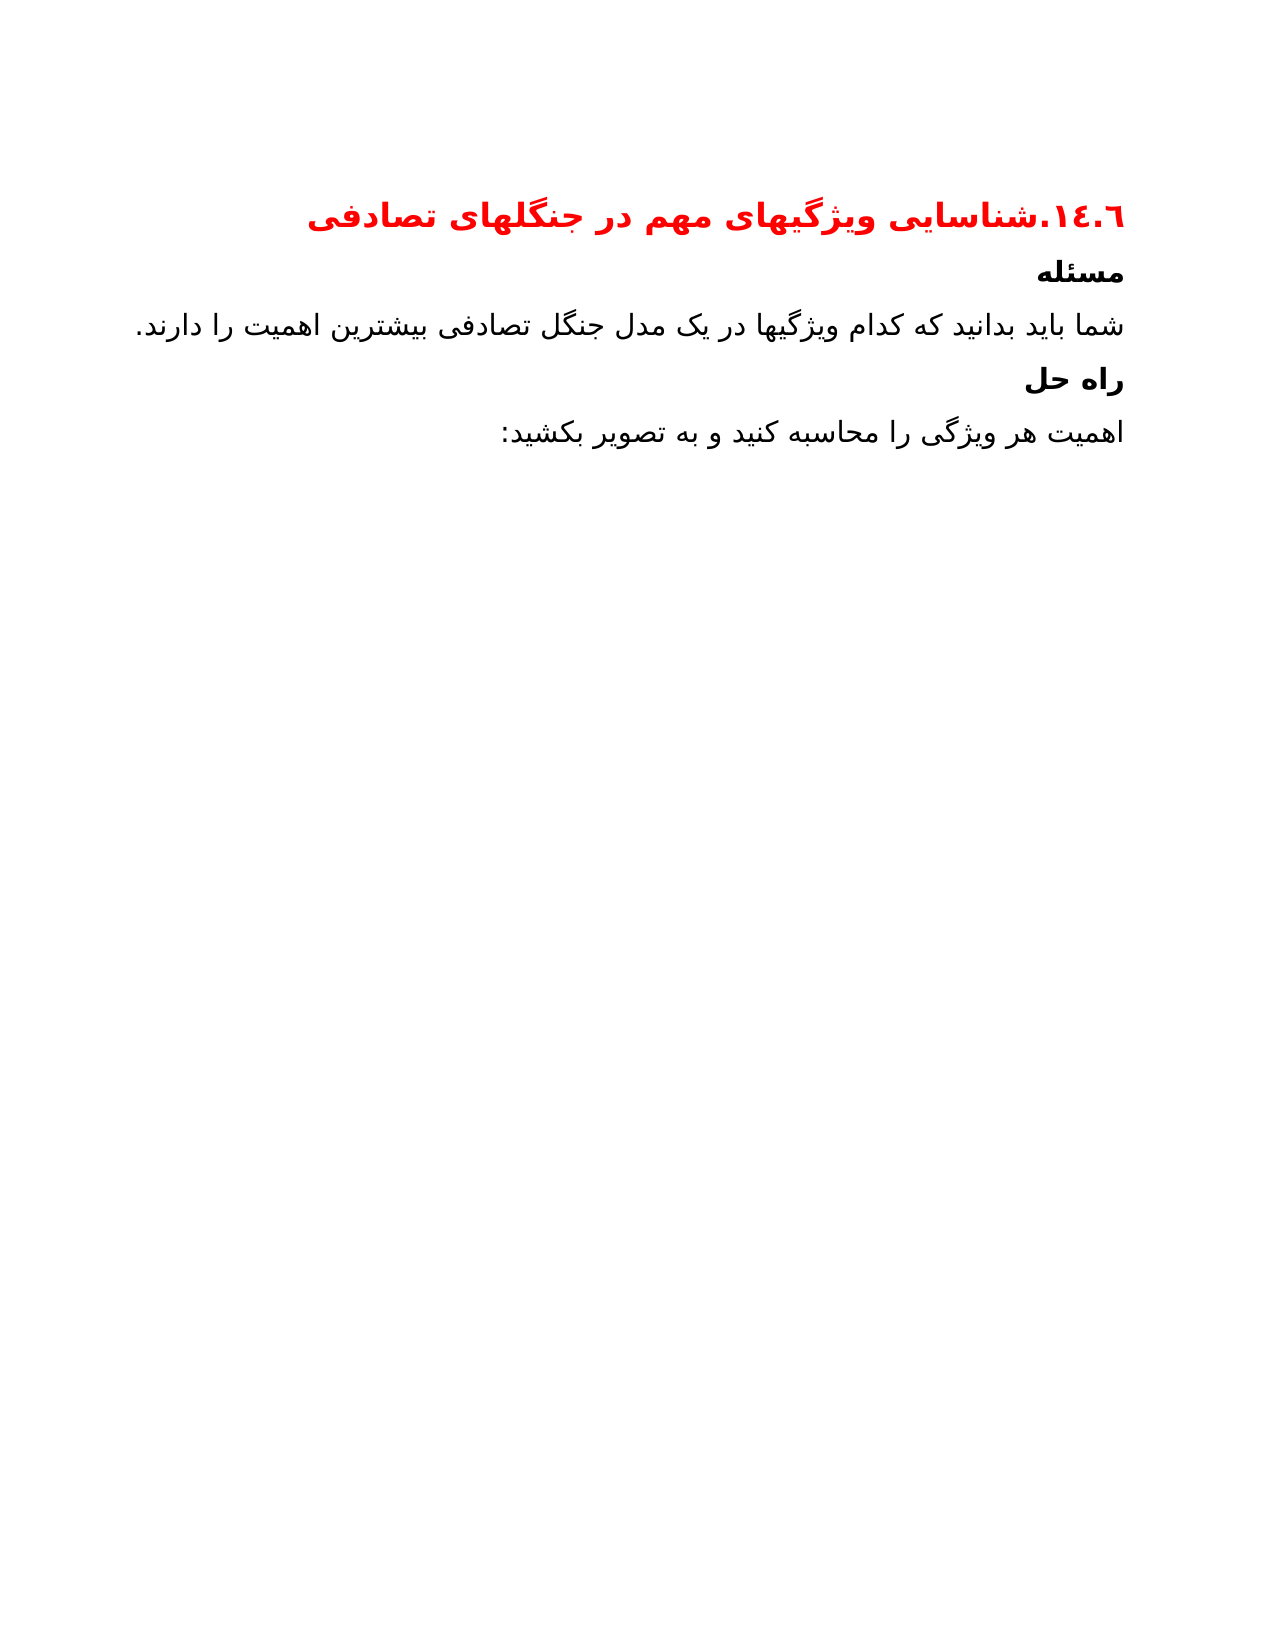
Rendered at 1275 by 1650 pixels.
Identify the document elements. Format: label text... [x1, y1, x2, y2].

text ١٤.٦.شناسایی ویژگیهای مهم در جنگلهای تصادفی [122, 197, 1125, 236]
text راه حل [122, 362, 1125, 396]
text اهمیت هر ویژگی را محاسبه کنید و به تصویر بکشید: [122, 415, 1125, 449]
text شما باید بدانید که کدام ویژگیها در یک مدل جنگل تصادفی بیشترین اهمیت را دارند. [122, 309, 1125, 343]
text مسئله [122, 255, 1125, 289]
